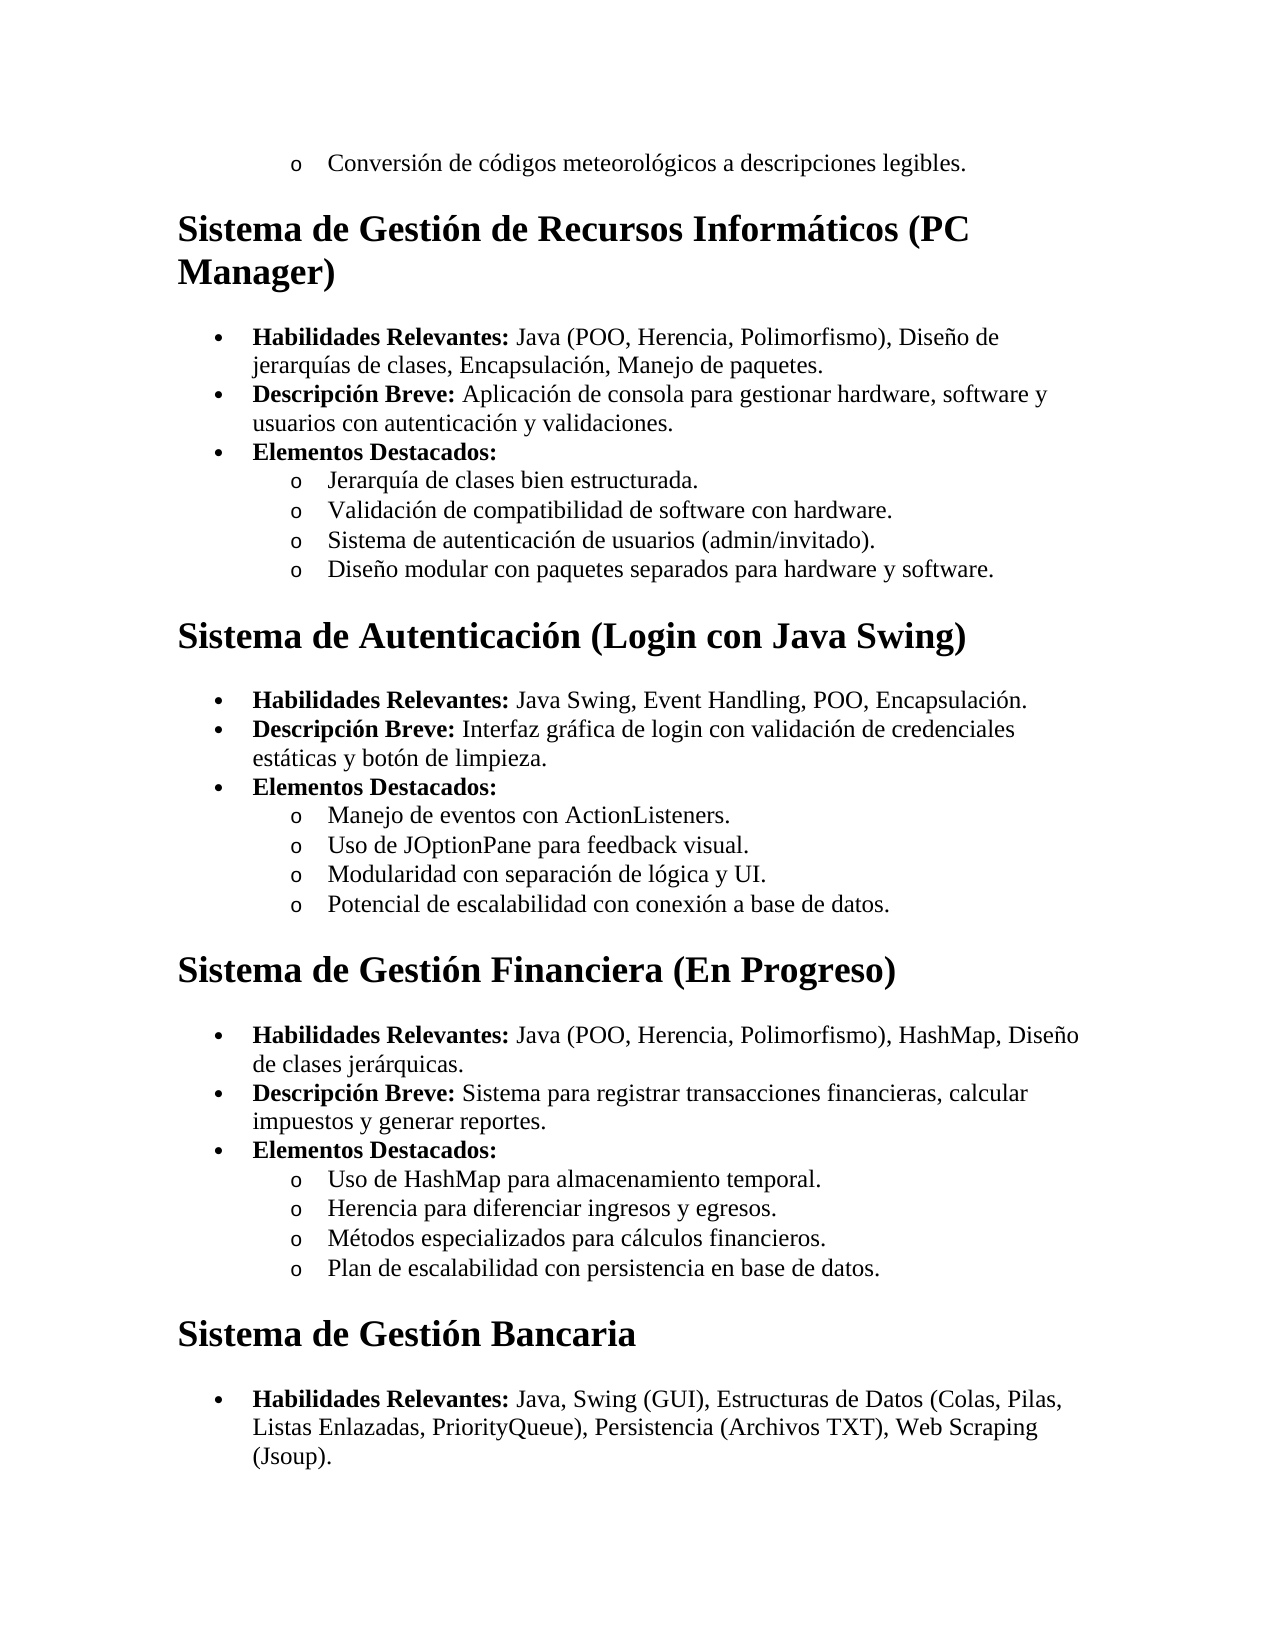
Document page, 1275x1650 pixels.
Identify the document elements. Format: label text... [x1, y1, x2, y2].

list Descripción Breve: Interfaz gráfica de login con validación de credenciales estáticas y botón de limpieza. [215, 714, 1098, 772]
list Métodos especializados para cálculos financieros. [290, 1223, 1098, 1253]
list Jerarquía de clases bien estructurada. [290, 466, 1098, 495]
text Sistema de Autenticación (Login con Java Swing) [177, 613, 1098, 656]
text Sistema de Gestión de Recursos Informáticos (PC Manager) [177, 206, 1098, 293]
list Habilidades Relevantes: Java (POO, Herencia, Polimorfismo), HashMap, Diseño de clases jerárquicas. [215, 1020, 1098, 1078]
list Diseño modular con paquetes separados para hardware y software. [290, 554, 1098, 584]
list Sistema de autenticación de usuarios (admin/invitado). [290, 525, 1098, 554]
list Descripción Breve: Aplicación de consola para gestionar hardware, software y usuarios con autenticación y validaciones. [215, 379, 1098, 437]
list Uso de JOptionPane para feedback visual. [290, 830, 1098, 859]
list Descripción Breve: Sistema para registrar transacciones financieras, calcular impuestos y generar reportes. [215, 1078, 1098, 1135]
list Validación de compatibilidad de software con hardware. [290, 495, 1098, 525]
list Elementos Destacados: [215, 772, 1098, 800]
text Sistema de Gestión Financiera (En Progreso) [177, 948, 1098, 991]
list Plan de escalabilidad con persistencia en base de datos. [290, 1253, 1098, 1282]
list Conversión de códigos meteorológicos a descripciones legibles. [290, 148, 1098, 177]
list Habilidades Relevantes: Java (POO, Herencia, Polimorfismo), Diseño de jerarquías de clases, Encapsulación, Manejo de paquetes. [215, 322, 1098, 379]
text Sistema de Gestión Bancaria [177, 1311, 1098, 1354]
list Potencial de escalabilidad con conexión a base de datos. [290, 889, 1098, 919]
list Habilidades Relevantes: Java Swing, Event Handling, POO, Encapsulación. [215, 685, 1098, 714]
list Elementos Destacados: [215, 437, 1098, 466]
list Manejo de eventos con ActionListeners. [290, 800, 1098, 830]
list Elementos Destacados: [215, 1135, 1098, 1164]
list Herencia para diferenciar ingresos y egresos. [290, 1193, 1098, 1223]
list Modularidad con separación de lógica y UI. [290, 859, 1098, 889]
list Uso de HashMap para almacenamiento temporal. [290, 1164, 1098, 1193]
list Habilidades Relevantes: Java, Swing (GUI), Estructuras de Datos (Colas, Pilas, Listas Enlazadas, PriorityQueue), Persistencia (Archivos TXT), Web Scraping (Jsoup). [215, 1384, 1098, 1470]
